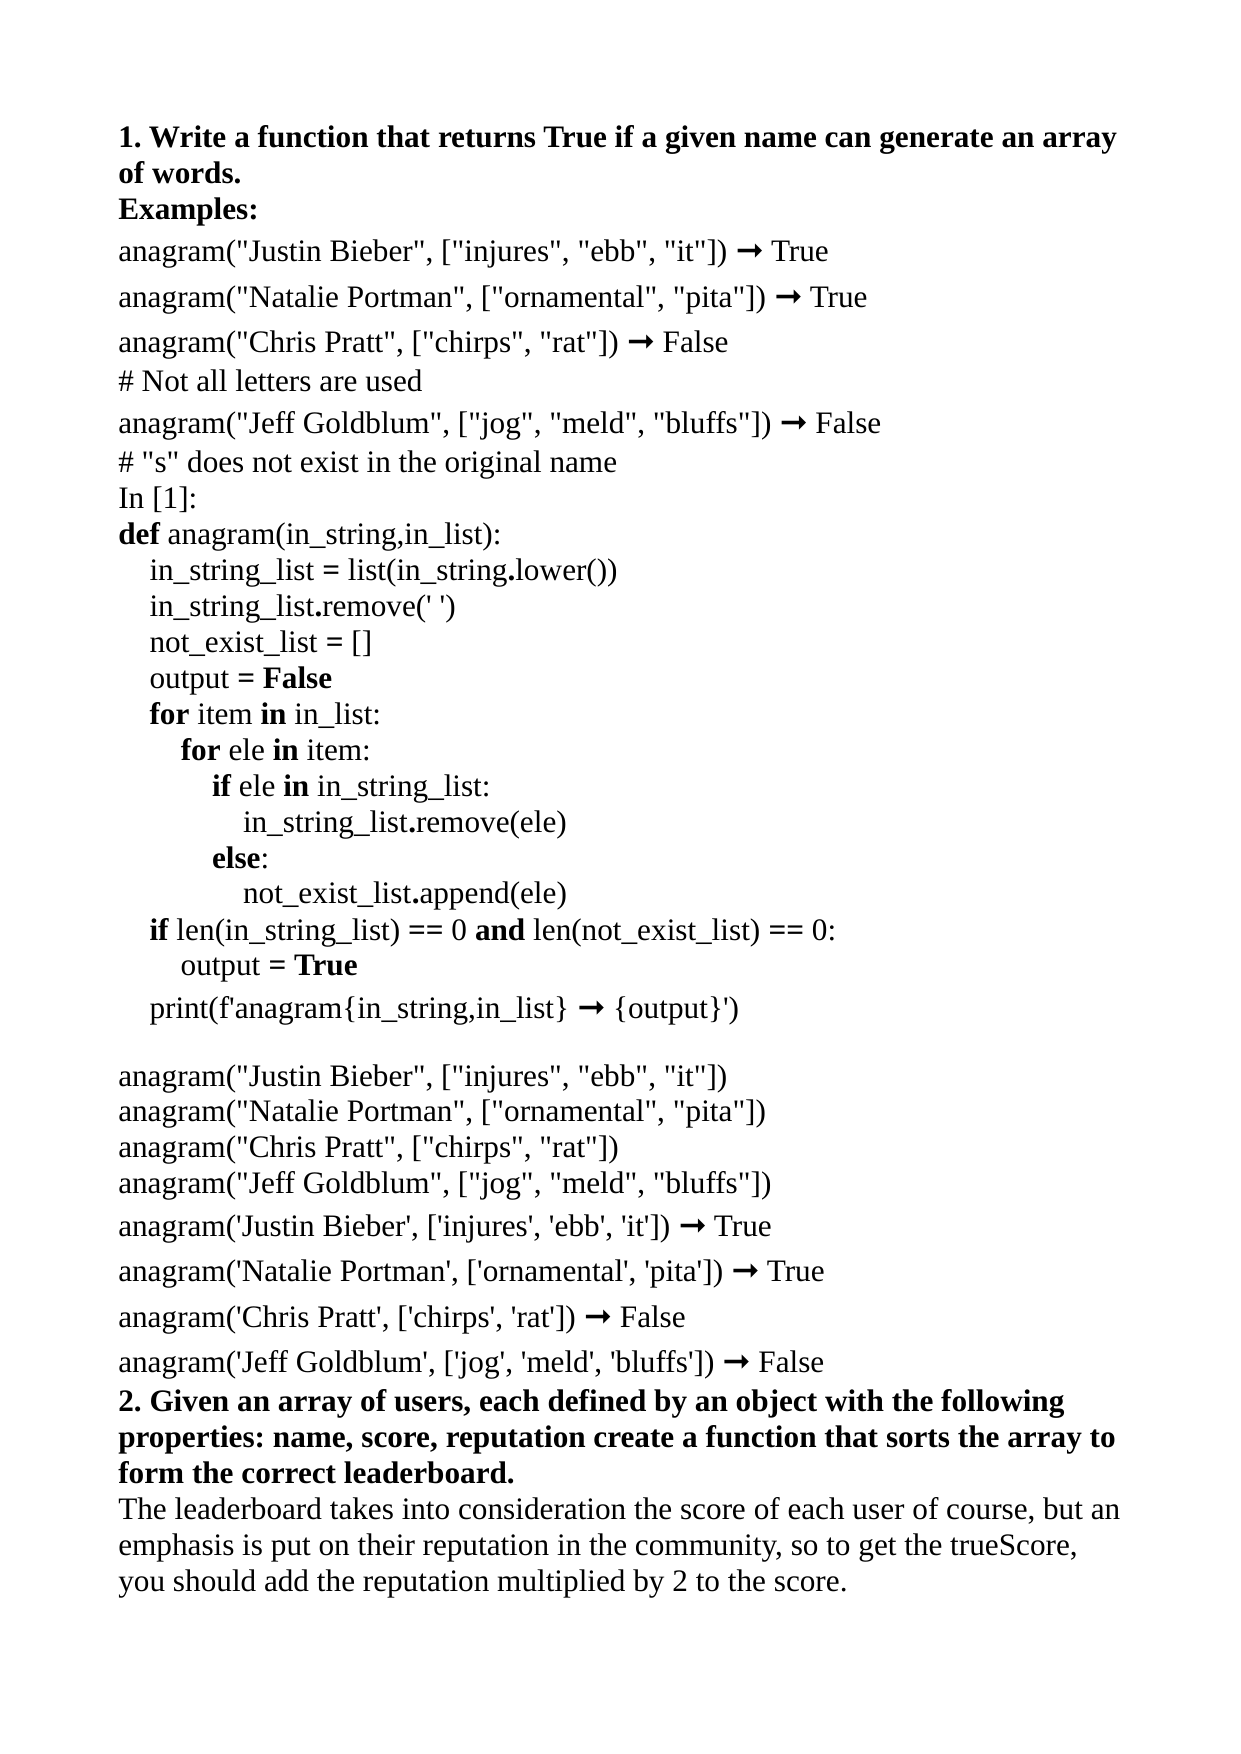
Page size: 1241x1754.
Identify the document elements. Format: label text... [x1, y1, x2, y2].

text for item in in_list: [118, 695, 1122, 731]
text output = True [118, 947, 1122, 983]
text if len(in_string_list) == 0 and len(not_exist_list) == 0: [118, 911, 1122, 947]
text for ele in item: [118, 731, 1122, 767]
text anagram("Natalie Portman", ["ornamental", "pita"]) [118, 1093, 1122, 1129]
text Examples: anagram("Justin Bieber", ["injures", "ebb", "it"]) ➞ True anagram("Natalie Portman", ["ornamental", "pita"]) ➞ True anagram("Chris Pratt", ["chirps", "rat"]) ➞ False # Not all letters are used anagram("Jeff Goldblum", ["jog", "meld", "bluffs"]) ➞ False # "s" does not exist in the original name [118, 190, 1122, 479]
text anagram('Jeff Goldblum', ['jog', 'meld', 'bluffs']) ➞ False [118, 1337, 1122, 1382]
text if ele in in_string_list: [118, 767, 1122, 803]
text anagram('Natalie Portman', ['ornamental', 'pita']) ➞ True [118, 1246, 1122, 1291]
text not_exist_list.append(ele) [118, 875, 1122, 911]
text in_string_list.remove(ele) [118, 803, 1122, 839]
text 1. Write a function that returns True if a given name can generate an array of words. [118, 118, 1122, 190]
text anagram("Jeff Goldblum", ["jog", "meld", "bluffs"]) [118, 1164, 1122, 1201]
text anagram('Chris Pratt', ['chirps', 'rat']) ➞ False [118, 1291, 1122, 1337]
text else: [118, 839, 1122, 875]
text anagram('Justin Bieber', ['injures', 'ebb', 'it']) ➞ True [118, 1201, 1122, 1246]
text in_string_list = list(in_string.lower()) [118, 551, 1122, 587]
text The leaderboard takes into consideration the score of each user of course, but an emphasis is put on their reputation in the community, so to get the trueScore, you should add the reputation multiplied by 2 to the score. [118, 1490, 1122, 1598]
text anagram("Justin Bieber", ["injures", "ebb", "it"]) [118, 1057, 1122, 1093]
text in_string_list.remove(' ') [118, 587, 1122, 623]
text 2. Given an array of users, each defined by an object with the following properties: name, score, reputation create a function that sorts the array to form the correct leaderboard. [118, 1382, 1122, 1490]
text anagram("Chris Pratt", ["chirps", "rat"]) [118, 1129, 1122, 1164]
text output = False [118, 659, 1122, 695]
text In [1]: [118, 479, 1122, 515]
text def anagram(in_string,in_list): [118, 515, 1122, 551]
text not_exist_list = [] [118, 623, 1122, 659]
text print(f'anagram{in_string,in_list} ➞ {output}') [118, 983, 1122, 1028]
